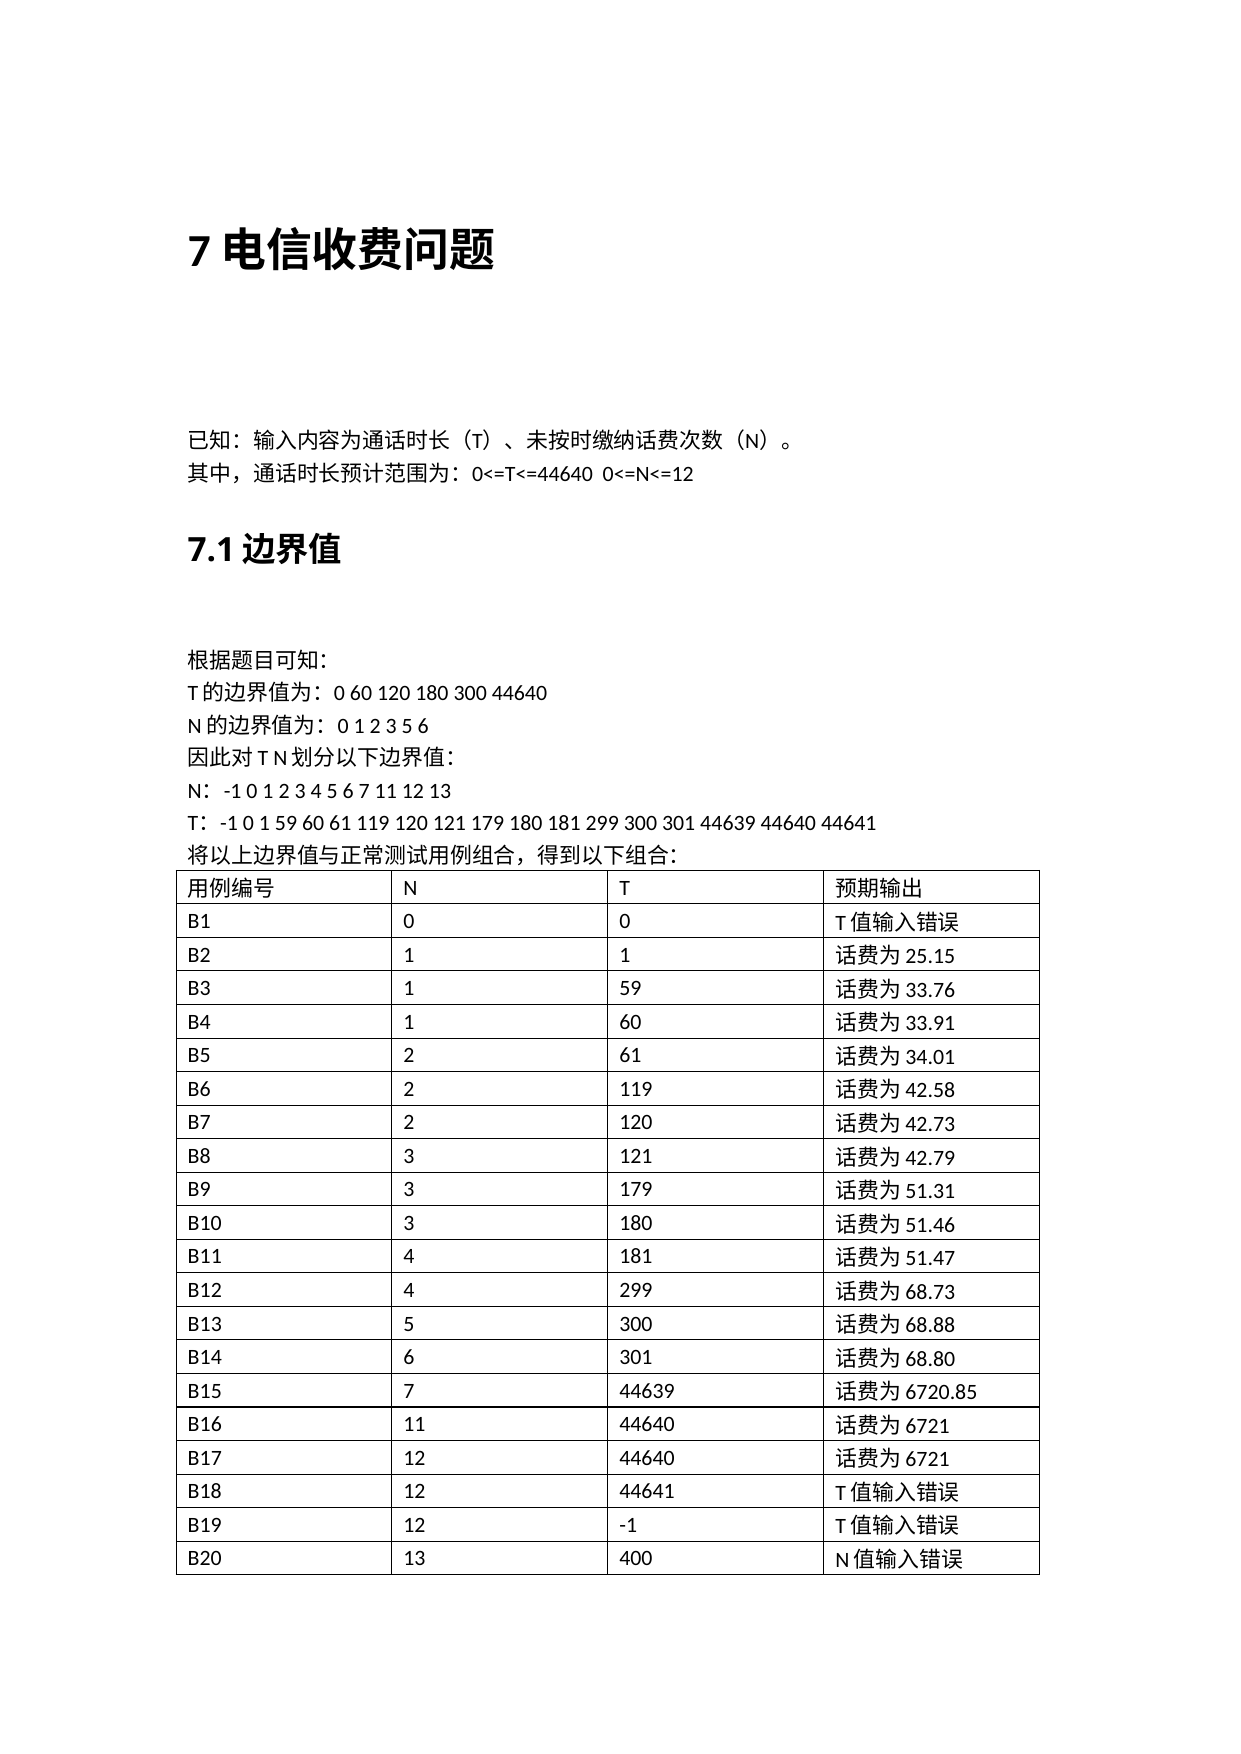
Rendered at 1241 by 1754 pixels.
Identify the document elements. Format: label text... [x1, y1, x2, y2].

table_cell N值输入错误 [824, 1542, 1039, 1574]
table_cell 12 [392, 1441, 607, 1473]
table_cell B16 [177, 1408, 391, 1440]
table_cell B9 [177, 1173, 391, 1205]
table_cell 59 [608, 971, 823, 1004]
table_cell 5 [392, 1307, 607, 1339]
table_cell B12 [177, 1273, 391, 1306]
text N的边界值为：0 1 2 3 5 6 [187, 707, 1053, 740]
table_cell 301 [608, 1340, 823, 1373]
table_cell B1 [177, 904, 391, 937]
subtitle 7电信收费问题 [187, 197, 1053, 295]
table_cell 话费为25.15 [824, 938, 1039, 970]
table_cell 话费为33.91 [824, 1005, 1039, 1037]
table_cell 181 [608, 1240, 823, 1272]
table_cell 话费为34.01 [824, 1039, 1039, 1071]
table_cell 3 [392, 1139, 607, 1172]
table_cell 话费为6720.85 [824, 1374, 1039, 1406]
table_cell 44640 [608, 1441, 823, 1473]
text T的边界值为：0 60 120 180 300 44640 [187, 675, 1053, 707]
table_cell 1 [608, 938, 823, 970]
table_cell 1 [392, 1005, 607, 1037]
table_cell 3 [392, 1206, 607, 1239]
table_cell 1 [392, 971, 607, 1004]
table_cell 话费为51.46 [824, 1206, 1039, 1239]
table_cell 120 [608, 1106, 823, 1138]
table_cell 7 [392, 1374, 607, 1406]
table_cell 180 [608, 1206, 823, 1239]
text 因此对T N划分以下边界值： [187, 740, 1053, 772]
table_cell 12 [392, 1475, 607, 1507]
table_cell B6 [177, 1072, 391, 1104]
table_cell 60 [608, 1005, 823, 1037]
text 其中，通话时长预计范围为：0<=T<=44640 0<=N<=12 [187, 455, 1053, 488]
table_cell 179 [608, 1173, 823, 1205]
table_cell 话费为6721 [824, 1408, 1039, 1440]
table_cell 2 [392, 1072, 607, 1104]
table_cell B20 [177, 1542, 391, 1574]
text N：-1 0 1 2 3 4 5 6 7 11 12 13 [187, 772, 1053, 805]
text 将以上边界值与正常测试用例组合，得到以下组合： [187, 837, 1053, 870]
table_cell T值输入错误 [824, 1508, 1039, 1541]
table_cell 61 [608, 1039, 823, 1071]
table_cell 话费为68.80 [824, 1340, 1039, 1373]
table_cell -1 [608, 1508, 823, 1541]
table_cell 话费为42.58 [824, 1072, 1039, 1104]
table_cell 话费为68.88 [824, 1307, 1039, 1339]
table_cell 4 [392, 1273, 607, 1306]
table_cell 44641 [608, 1475, 823, 1507]
table_cell B17 [177, 1441, 391, 1473]
table_cell B13 [177, 1307, 391, 1339]
table_cell 12 [392, 1508, 607, 1541]
table_cell 119 [608, 1072, 823, 1104]
table_cell 300 [608, 1307, 823, 1339]
table_cell 13 [392, 1542, 607, 1574]
table_cell B8 [177, 1139, 391, 1172]
table_cell 299 [608, 1273, 823, 1306]
table_cell 话费为42.73 [824, 1106, 1039, 1138]
table_cell B14 [177, 1340, 391, 1373]
table_cell 3 [392, 1173, 607, 1205]
table_cell 话费为51.31 [824, 1173, 1039, 1205]
table_cell 2 [392, 1039, 607, 1071]
subtitle 7.1边界值 [187, 515, 1053, 580]
table_cell 话费为51.47 [824, 1240, 1039, 1272]
table_cell B15 [177, 1374, 391, 1406]
table_cell 6 [392, 1340, 607, 1373]
table_header 用例编号 [177, 871, 391, 903]
table_cell 11 [392, 1408, 607, 1440]
text T：-1 0 1 59 60 61 119 120 121 179 180 181 299 300 301 44639 44640 44641 [187, 805, 1053, 837]
text 已知：输入内容为通话时长（T）、未按时缴纳话费次数（N）。 [187, 423, 1053, 455]
table_cell B19 [177, 1508, 391, 1541]
table_cell B5 [177, 1039, 391, 1071]
table_cell 121 [608, 1139, 823, 1172]
table_cell 话费为42.79 [824, 1139, 1039, 1172]
table_cell 400 [608, 1542, 823, 1574]
table_cell 4 [392, 1240, 607, 1272]
table_cell 44639 [608, 1374, 823, 1406]
table_cell 0 [392, 904, 607, 937]
table_cell 话费为6721 [824, 1441, 1039, 1473]
table_cell 44640 [608, 1408, 823, 1440]
table_cell 0 [608, 904, 823, 937]
table_cell 话费为33.76 [824, 971, 1039, 1004]
table_cell 话费为68.73 [824, 1273, 1039, 1306]
table_cell B3 [177, 971, 391, 1004]
table_header N [392, 871, 607, 903]
table_cell 2 [392, 1106, 607, 1138]
table_cell B11 [177, 1240, 391, 1272]
table_cell B10 [177, 1206, 391, 1239]
table_header 预期输出 [824, 871, 1039, 903]
table_cell B7 [177, 1106, 391, 1138]
table_cell B4 [177, 1005, 391, 1037]
table_cell B18 [177, 1475, 391, 1507]
table_cell 1 [392, 938, 607, 970]
table_cell T值输入错误 [824, 904, 1039, 937]
table_header T [608, 871, 823, 903]
table_cell T值输入错误 [824, 1475, 1039, 1507]
text 根据题目可知： [187, 642, 1053, 675]
table_cell B2 [177, 938, 391, 970]
